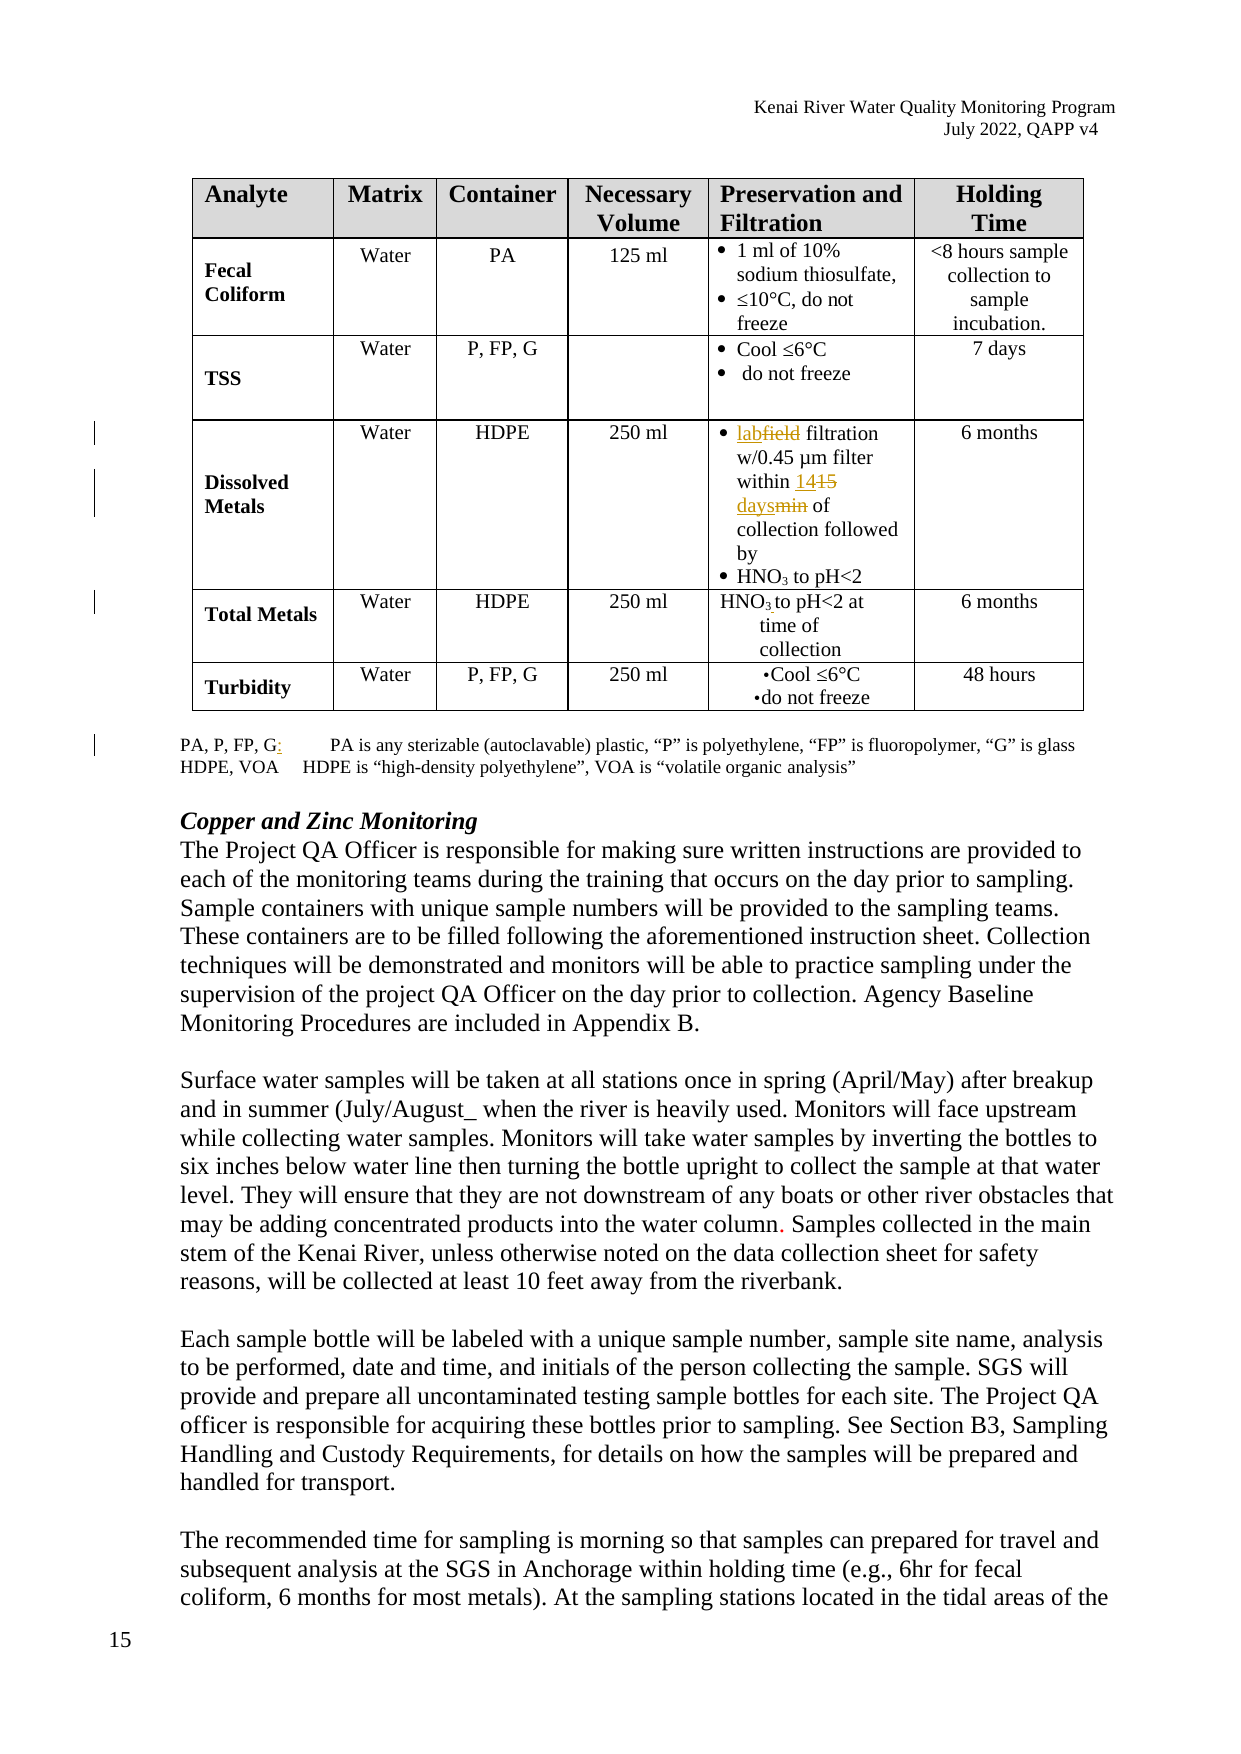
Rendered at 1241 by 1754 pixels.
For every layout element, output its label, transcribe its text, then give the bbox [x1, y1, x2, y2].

table_cell 125 ml [569, 239, 708, 335]
table_cell 7 days [915, 336, 1083, 419]
text Each sample bottle will be labeled with a unique sample number, sample site name, analysis to be performed, date and time, and initials of the person collecting the sample. SGS will provide and prepare all uncontaminated testing sample bottles for each site. The Project QA officer is responsible for acquiring these bottles prior to sampling. See Section B3, Sampling Handling and Custody Requirements, for details on how the samples will be prepared and handled for transport. [180, 1324, 1114, 1496]
table_cell Water [334, 336, 436, 419]
table_cell 250 ml [569, 590, 708, 662]
table_cell 250 ml [569, 663, 708, 709]
table_cell P, FP, G [437, 336, 567, 419]
table_cell Turbidity [193, 663, 333, 709]
table_cell P, FP, G [437, 663, 567, 709]
table_cell 6 months [915, 421, 1083, 589]
table_cell Water [334, 663, 436, 709]
table_cell filtration w/0.45 µm filter within of collection followed by HNO3 to pH<2 [709, 421, 914, 589]
table_cell HNO3to pH<2 at time of collection [709, 590, 914, 662]
table_cell Fecal Coliform [193, 239, 333, 335]
table_header Container [437, 179, 567, 237]
table_cell 48 hours [915, 663, 1083, 709]
table_header Matrix [334, 179, 436, 237]
table_cell <8 hours sample collection to sample incubation. [915, 239, 1083, 335]
text PA, P, FP, G PA is any sterizable (autoclavable) plastic, “P” is polyethylene, “FP” is fluoropolymer, “G” is glass HDPE, VOA HDPE is “high-density polyethylene”, VOA is “volatile organic analysis” [180, 734, 1077, 777]
table_cell HDPE [437, 590, 567, 662]
table_cell Dissolved Metals [193, 421, 333, 589]
table_cell Cool ≤6°C do not freeze [709, 663, 914, 709]
table_cell 6 months [915, 590, 1083, 662]
table_cell PA [437, 239, 567, 335]
table_header Necessary Volume [569, 179, 708, 237]
table_cell Cool ≤6°C do not freeze [709, 336, 914, 419]
table_cell Water [334, 421, 436, 589]
table_cell Water [334, 239, 436, 335]
table_cell 250 ml [569, 421, 708, 589]
table_cell TSS [193, 336, 333, 419]
table_cell 1 ml of 10% sodium thiosulfate, ≤10°C, do not freeze [709, 239, 914, 335]
text The Project QA Officer is responsible for making sure written instructions are provided to each of the monitoring teams during the training that occurs on the day prior to sampling. Sample containers with unique sample numbers will be provided to the sampling teams. [180, 835, 1084, 921]
text Surface water samples will be taken at all stations once in spring (April/May) after breakup and in summer (July/August_ when the river is heavily used. Monitors will face upstream while collecting water samples. Monitors will take water samples by inverting the bottles to six inches below water line then turning the bottle upright to collect the sample at that water level. They will ensure that they are not downstream of any boats or other river obstacles that may be adding concentrated products into the water column. Samples collected in the main stem of the Kenai River, unless otherwise noted on the data collection sheet for safety reasons, will be collected at least 10 feet away from the riverbank. [180, 1065, 1116, 1295]
table_cell HDPE [437, 421, 567, 589]
table_header Holding Time [915, 179, 1083, 237]
table_header Analyte [193, 179, 333, 237]
text These containers are to be filled following the aforementioned instruction sheet. Collection techniques will be demonstrated and monitors will be able to practice sampling under the supervision of the project QA Officer on the day prior to collection. Agency Baseline Monitoring Procedures are included in Appendix B. [180, 921, 1093, 1036]
text The recommended time for sampling is morning so that samples can prepared for travel and subsequent analysis at the SGS in Anchorage within holding time (e.g., 6hr for fecal coliform, 6 months for most metals). At the sampling stations located in the tidal areas of the [180, 1525, 1112, 1611]
table_cell [569, 336, 708, 419]
table_header Preservation and Filtration [709, 179, 914, 237]
subtitle Copper and Zinc Monitoring [180, 806, 1142, 835]
table_cell Total Metals [193, 590, 333, 662]
table_cell Water [334, 590, 436, 662]
